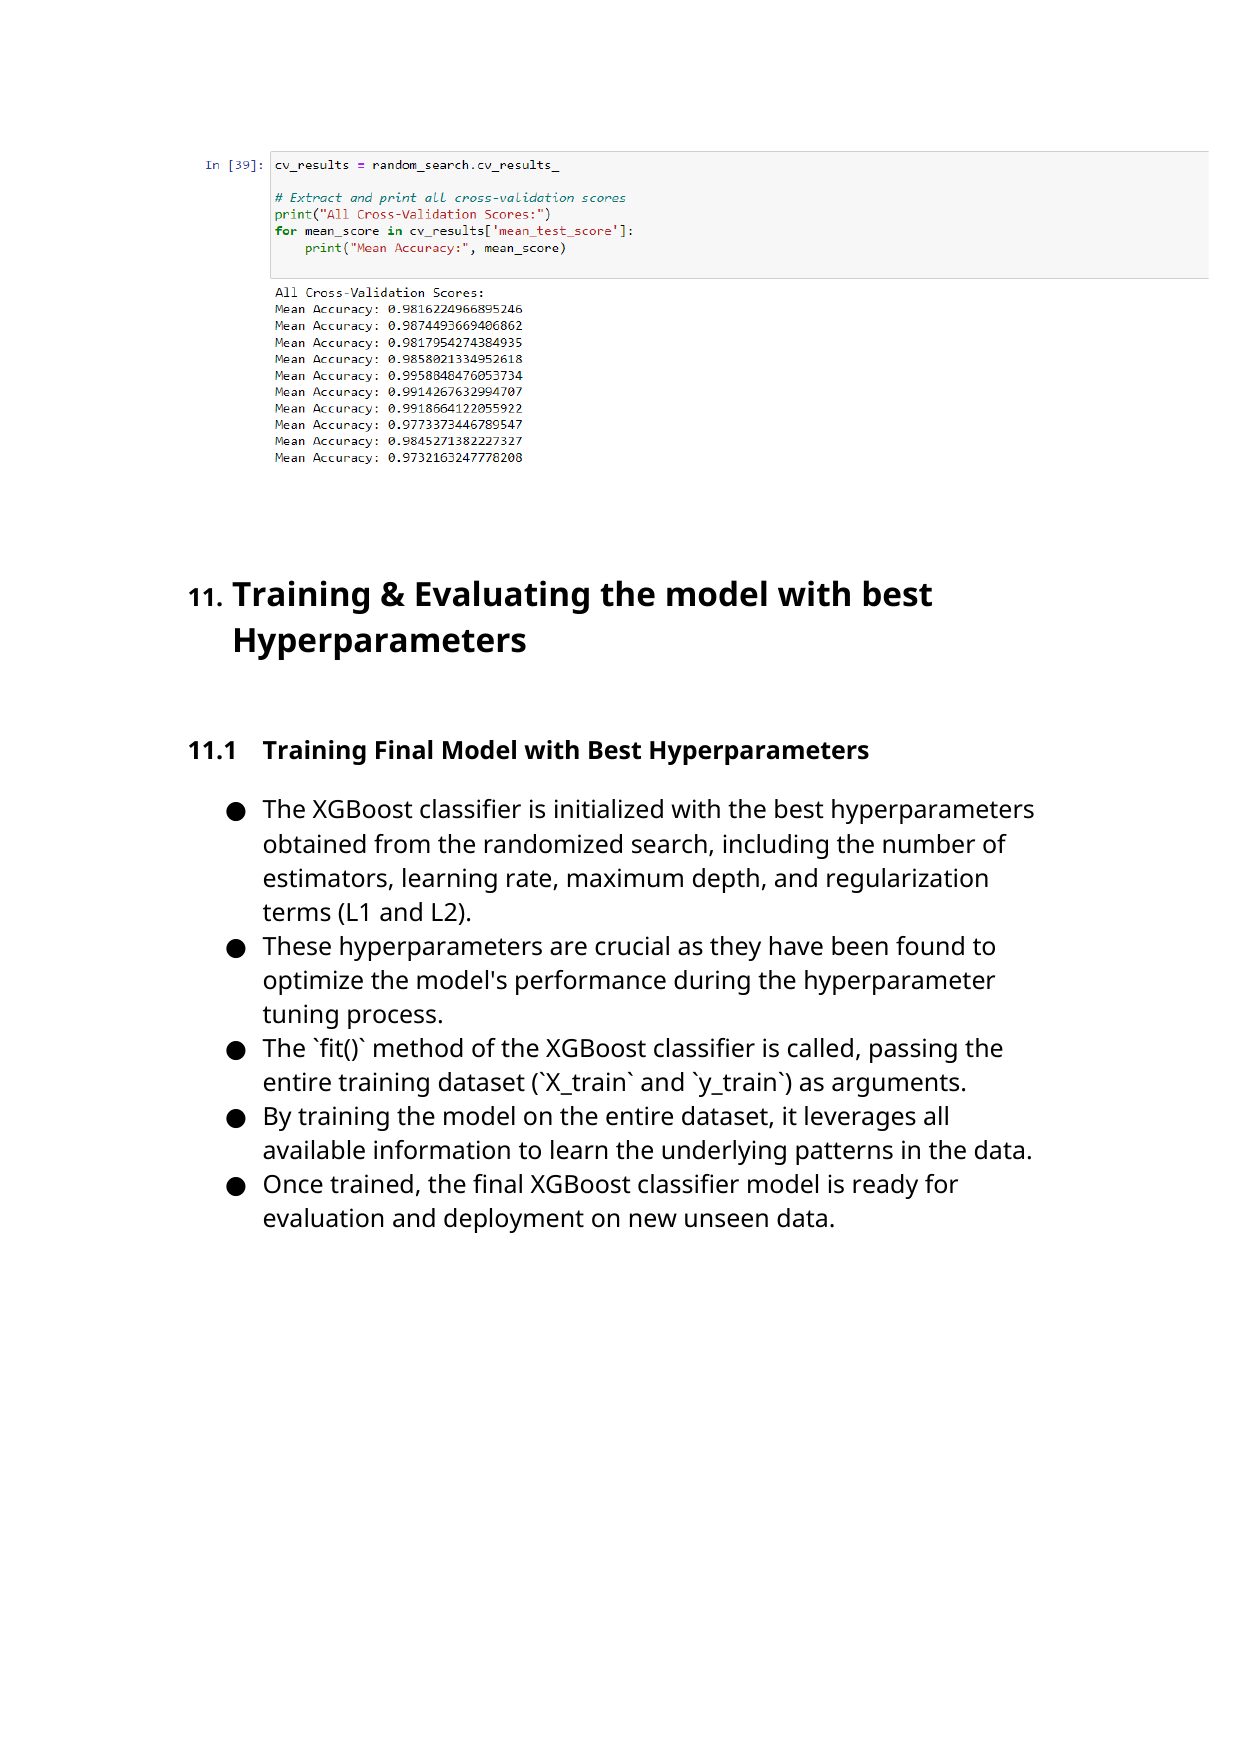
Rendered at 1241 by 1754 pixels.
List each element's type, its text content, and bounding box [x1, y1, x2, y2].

list The `fit()` method of the XGBoost classifier is called, passing the entire training dataset (`X_train` and `y_train`) as arguments. [225, 1031, 1053, 1099]
list Training & Evaluating the model with best Hyperparameters [187, 571, 1053, 733]
list The XGBoost classifier is initialized with the best hyperparameters obtained from the randomized search, including the number of estimators, learning rate, maximum depth, and regularization terms (L1 and L2). [225, 792, 1053, 928]
picture [187, 150, 1209, 469]
list By training the model on the entire dataset, it leverages all available information to learn the underlying patterns in the data. [225, 1099, 1053, 1167]
list Once trained, the final XGBoost classifier model is ready for evaluation and deployment on new unseen data. [225, 1167, 1053, 1235]
list Training Final Model with Best Hyperparameters [187, 733, 1053, 792]
list These hyperparameters are crucial as they have been found to optimize the model's performance during the hyperparameter tuning process. [225, 928, 1053, 1031]
